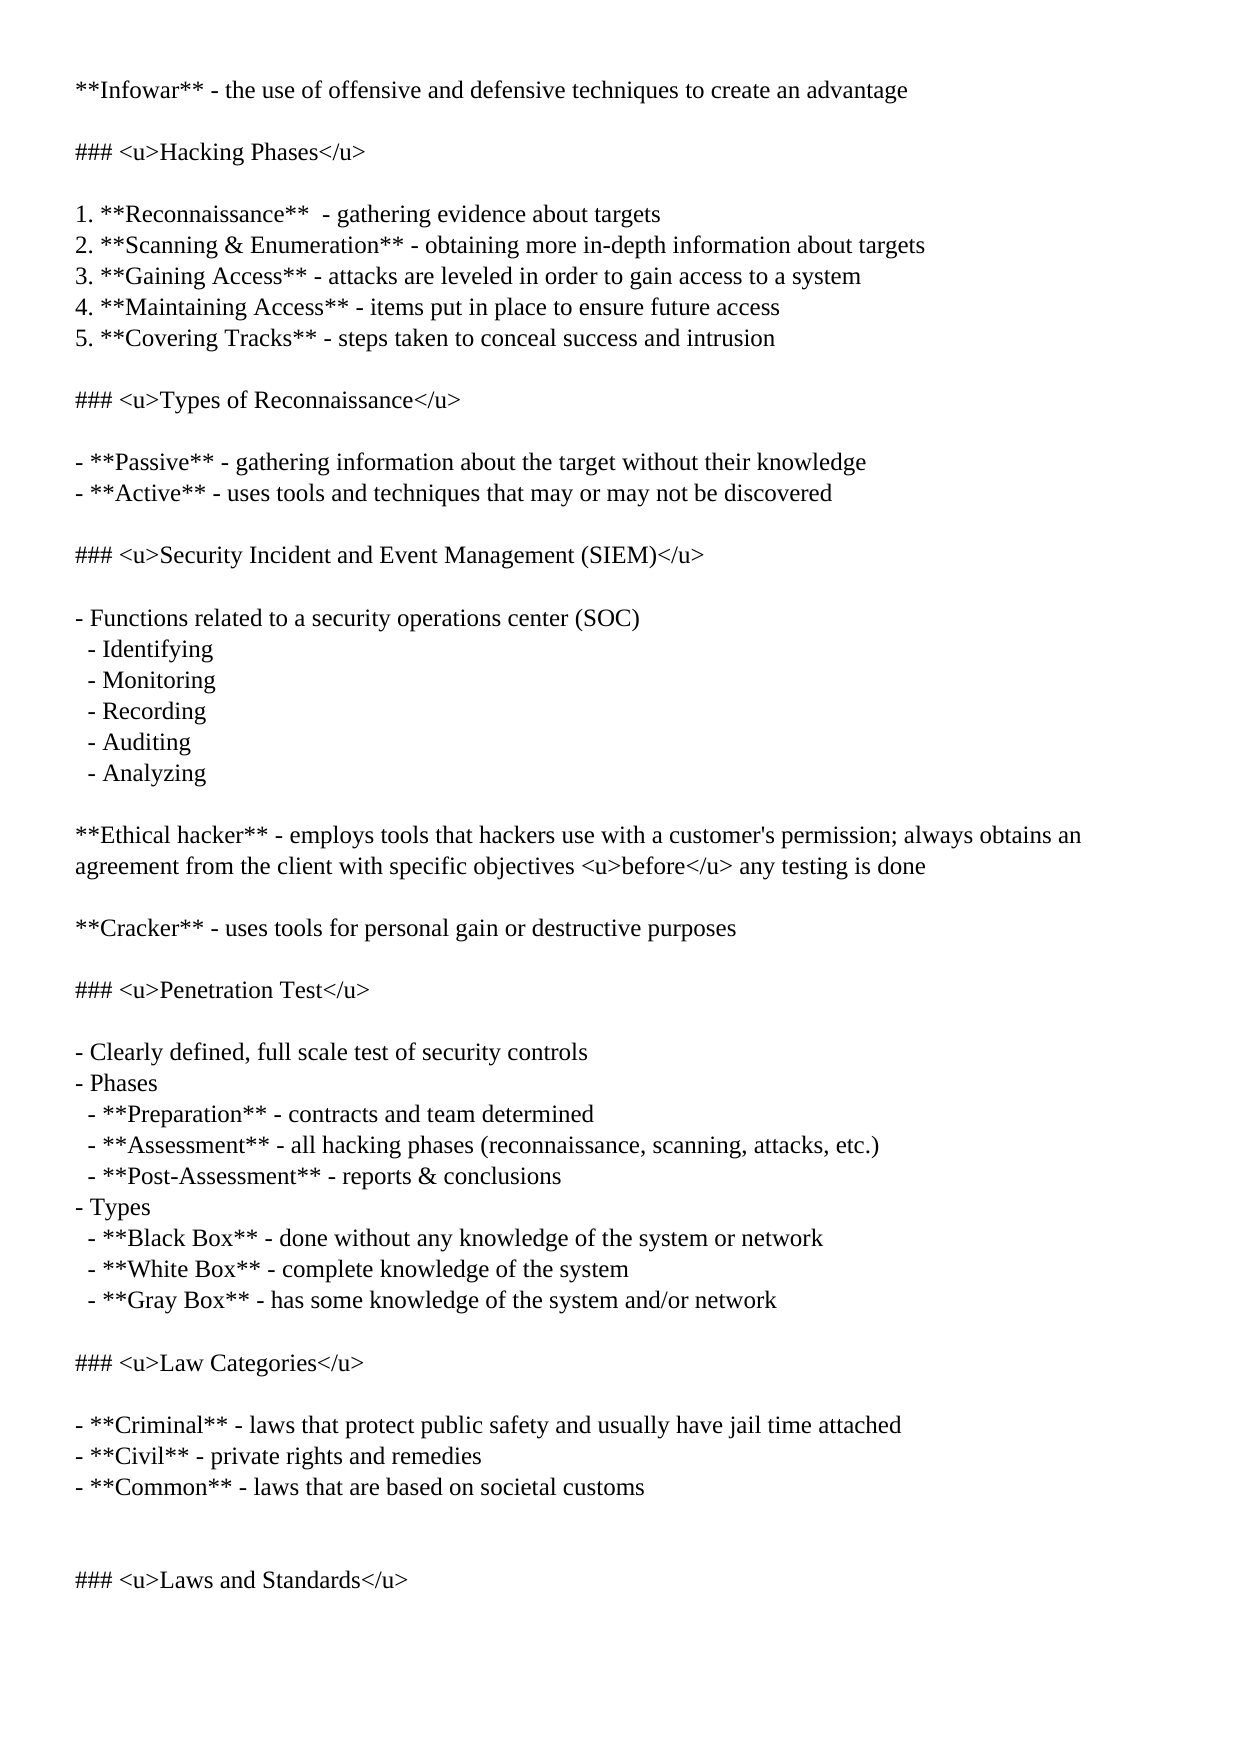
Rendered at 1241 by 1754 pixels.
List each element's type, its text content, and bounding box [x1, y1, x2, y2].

text - **Black Box** - done without any knowledge of the system or network [75, 1223, 1165, 1252]
text - Functions related to a security operations center (SOC) [75, 603, 1165, 631]
text - **Passive** - gathering information about the target without their knowledge [75, 447, 1165, 476]
text - Types [75, 1192, 1165, 1221]
text 2. **Scanning & Enumeration** - obtaining more in-depth information about targets [75, 230, 1165, 259]
text ### <u>Penetration Test</u> [75, 975, 1165, 1004]
text ### <u>Law Categories</u> [75, 1348, 1165, 1376]
text - Recording [75, 696, 1165, 724]
text - **Assessment** - all hacking phases (reconnaissance, scanning, attacks, etc.) [75, 1130, 1165, 1159]
text - **Civil** - private rights and remedies [75, 1441, 1165, 1469]
text - Clearly defined, full scale test of security controls [75, 1037, 1165, 1066]
text - Auditing [75, 727, 1165, 756]
text - **Criminal** - laws that protect public safety and usually have jail time attached [75, 1410, 1165, 1438]
text 1. **Reconnaissance** - gathering evidence about targets [75, 199, 1165, 228]
text ### <u>Hacking Phases</u> [75, 137, 1165, 166]
text - Identifying [75, 634, 1165, 662]
text 3. **Gaining Access** - attacks are leveled in order to gain access to a system [75, 261, 1165, 290]
text - Monitoring [75, 665, 1165, 693]
text 4. **Maintaining Access** - items put in place to ensure future access [75, 292, 1165, 321]
text ### <u>Security Incident and Event Management (SIEM)</u> [75, 541, 1165, 569]
text **Ethical hacker** - employs tools that hackers use with a customer's permission; always obtains an agreement from the client with specific objectives <u>before</u> any testing is done [75, 820, 1165, 880]
text - Analyzing [75, 758, 1165, 787]
text - **Post-Assessment** - reports & conclusions [75, 1161, 1165, 1190]
text **Infowar** - the use of offensive and defensive techniques to create an advantage [75, 75, 1165, 104]
text - **White Box** - complete knowledge of the system [75, 1254, 1165, 1283]
text - **Preparation** - contracts and team determined [75, 1099, 1165, 1128]
text **Cracker** - uses tools for personal gain or destructive purposes [75, 913, 1165, 942]
text - Phases [75, 1068, 1165, 1097]
text - **Common** - laws that are based on societal customs [75, 1472, 1165, 1501]
text ### <u>Types of Reconnaissance</u> [75, 385, 1165, 414]
text ### <u>Laws and Standards</u> [75, 1565, 1165, 1594]
text 5. **Covering Tracks** - steps taken to conceal success and intrusion [75, 323, 1165, 352]
text - **Active** - uses tools and techniques that may or may not be discovered [75, 478, 1165, 507]
text - **Gray Box** - has some knowledge of the system and/or network [75, 1286, 1165, 1314]
